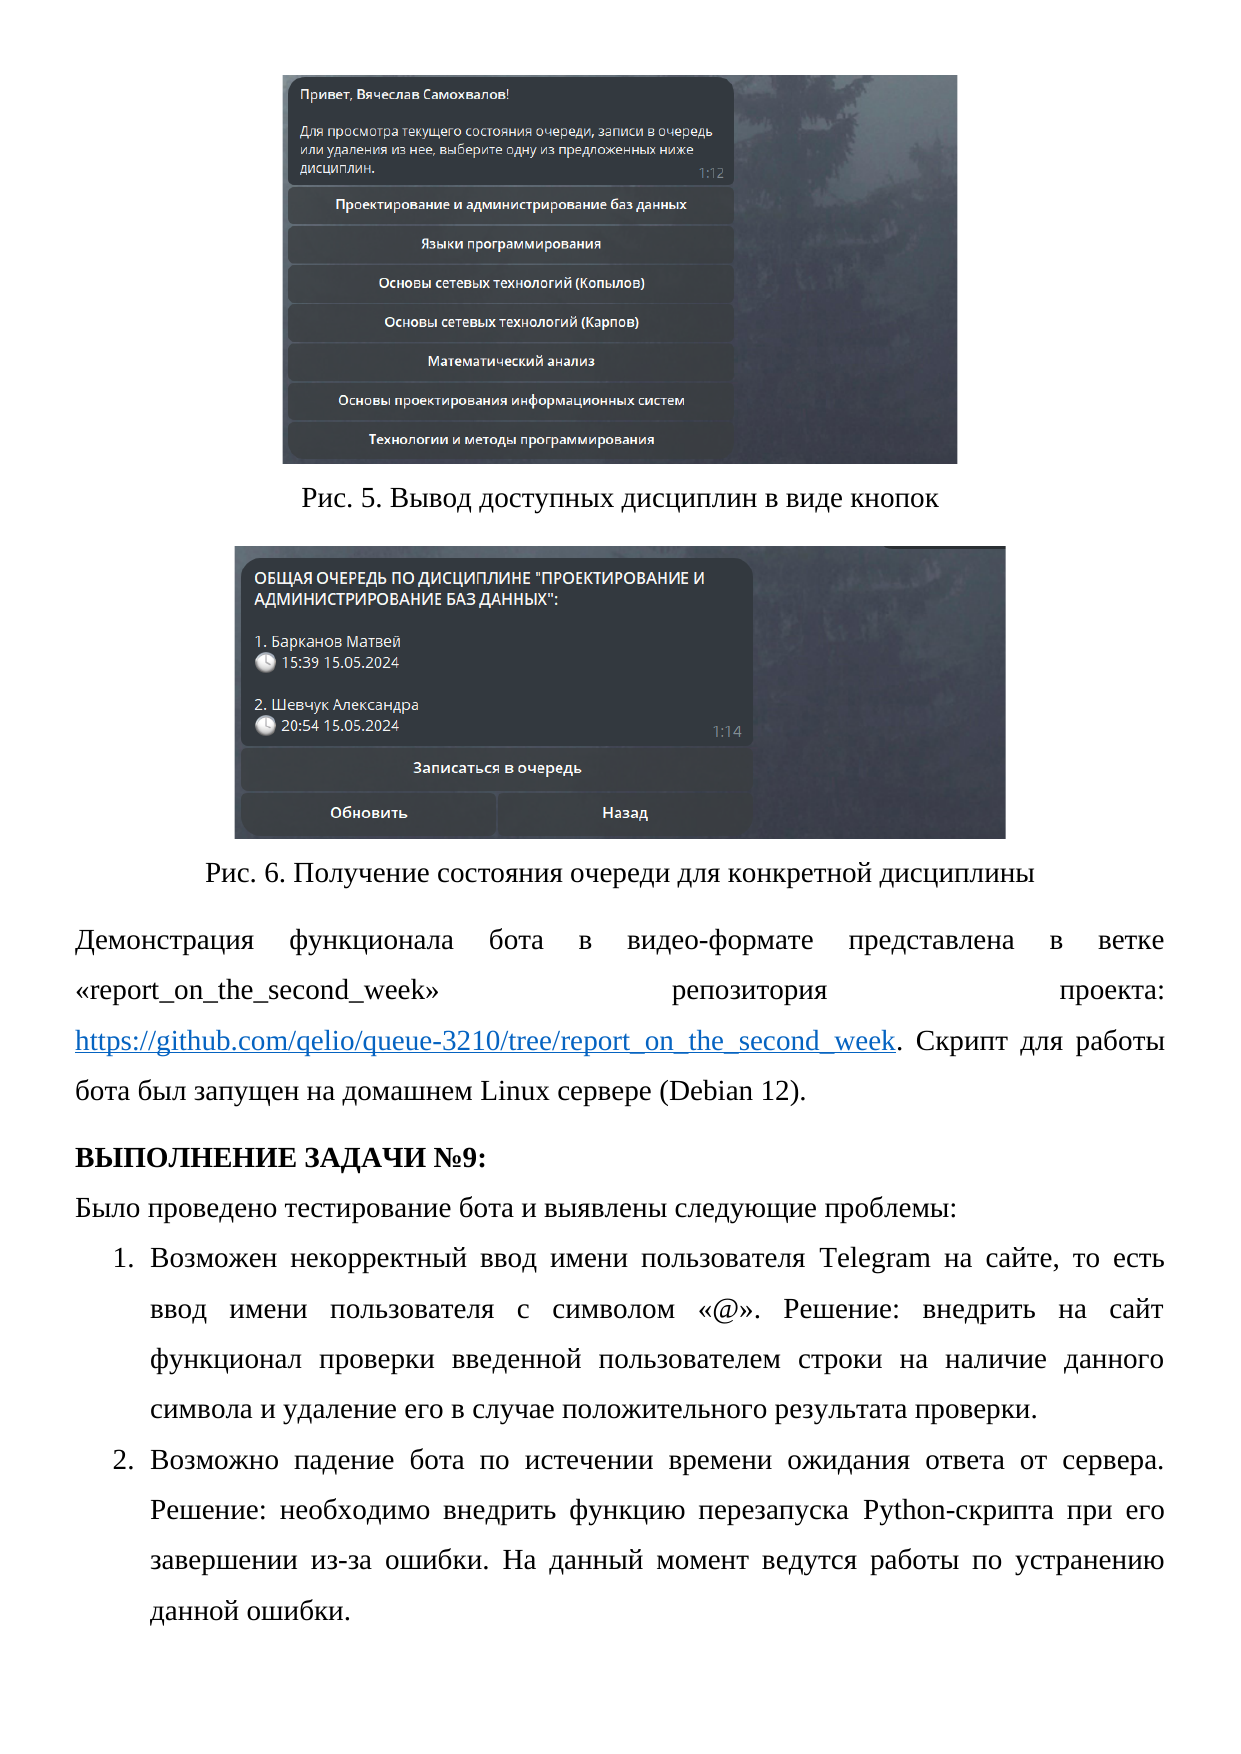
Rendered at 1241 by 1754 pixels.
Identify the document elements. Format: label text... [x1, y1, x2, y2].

list Возможен некорректный ввод имени пользователя Telegram на сайте, то есть ввод имени пользователя с символом «@». Решение: внедрить на сайт функционал проверки введенной пользователем строки на наличие данного символа и удаление его в случае положительного результата проверки. [112, 1241, 1165, 1425]
text ВЫПОЛНЕНИЕ ЗАДАЧИ №9: [75, 1140, 1165, 1173]
picture [282, 75, 958, 464]
text Рис. 5. Вывод доступных дисциплин в виде кнопок [75, 480, 1165, 513]
list Возможно падение бота по истечении времени ожидания ответа от сервера. Решение: необходимо внедрить функцию перезапуска Python-скрипта при его завершении из-за ошибки. На данный момент ведутся работы по устранению данной ошибки. [112, 1442, 1165, 1626]
text Рис. 6. Получение состояния очереди для конкретной дисциплины [75, 855, 1165, 888]
text Было проведено тестирование бота и выявлены следующие проблемы: [75, 1190, 1165, 1224]
text Демонстрация функционала бота в видео-формате представлена в ветке «report_on_the_second_week» репозитория проекта: https://github.com/qelio/queue-3210/tree/report_on_the_second_week. Скрипт для работы бота был запущен на домашнем Linux сервере (Debian 12). [75, 922, 1165, 1106]
picture [234, 546, 1006, 839]
